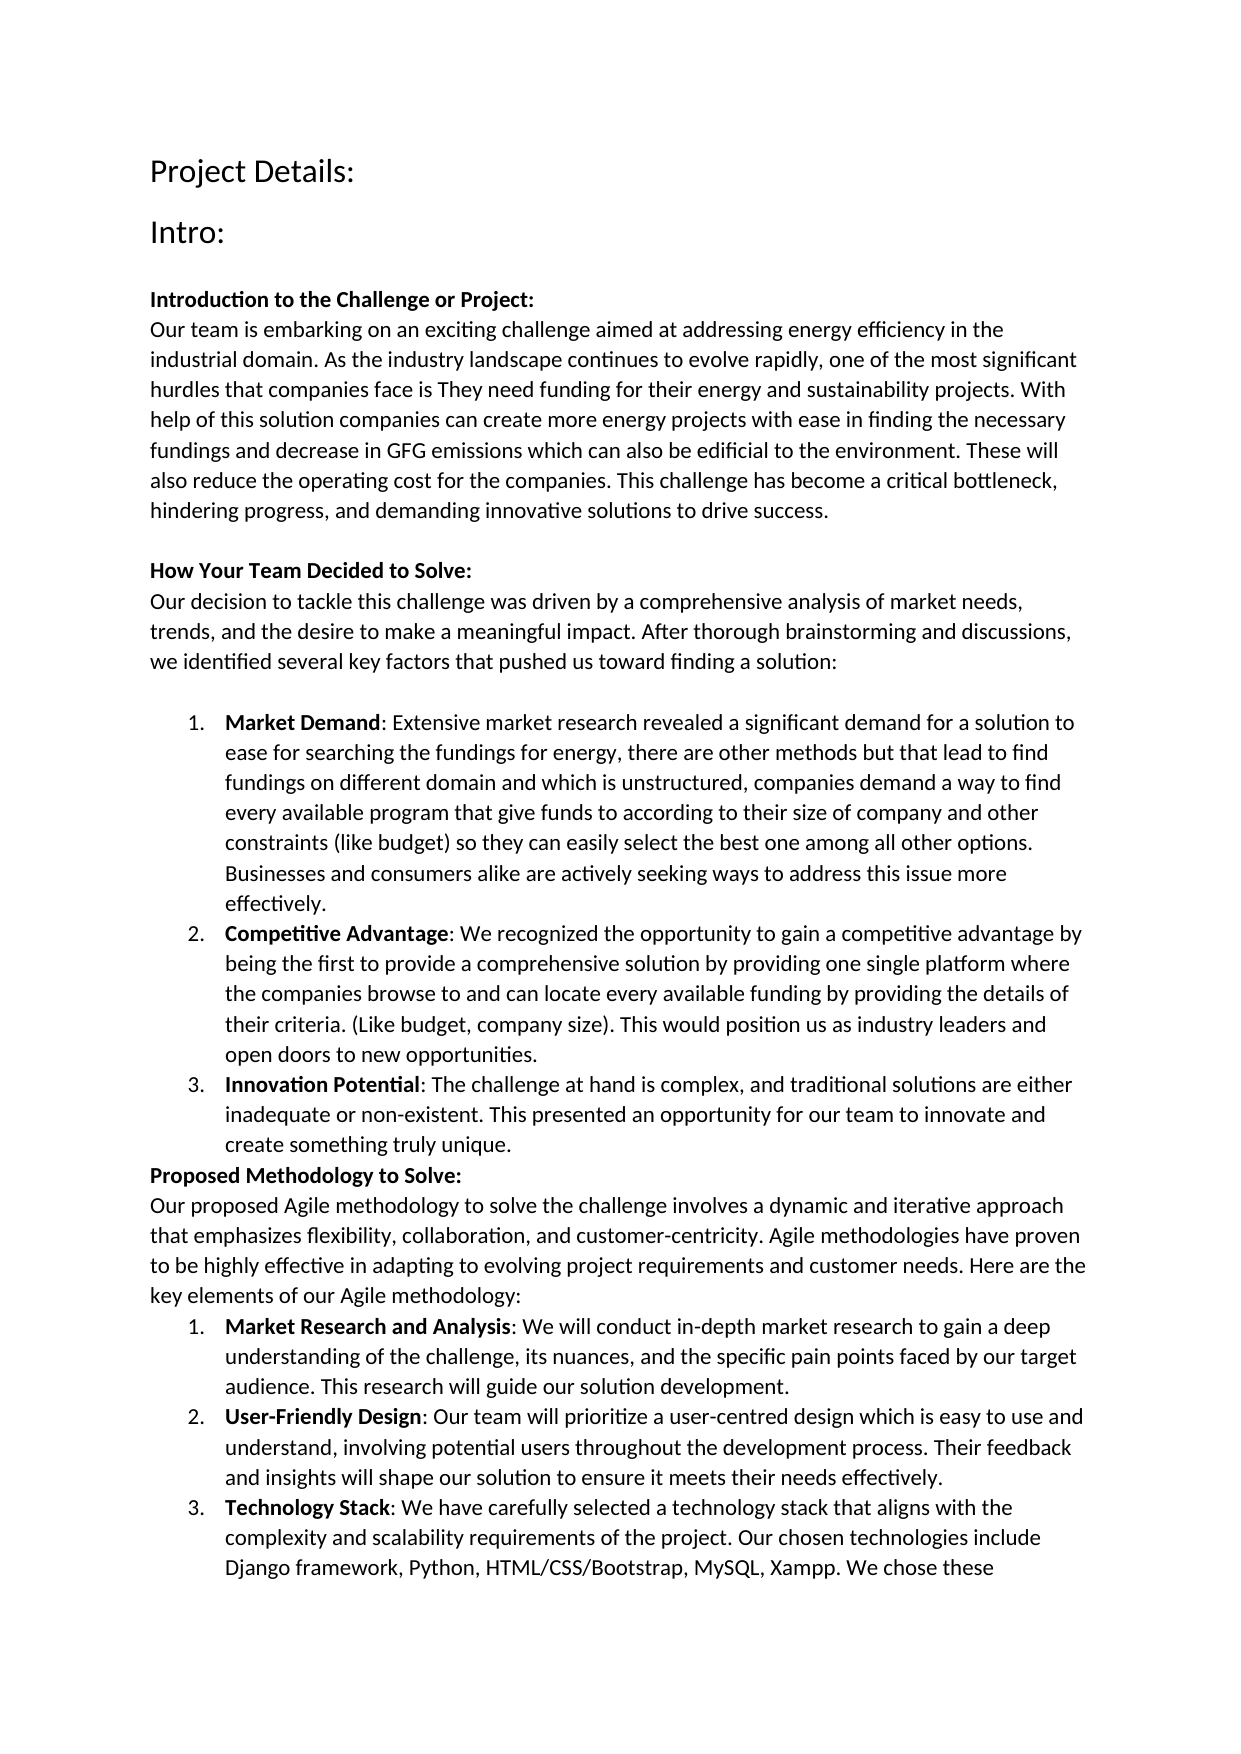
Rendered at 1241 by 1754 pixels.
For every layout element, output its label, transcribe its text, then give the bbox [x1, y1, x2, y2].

text Project Details: [150, 150, 1090, 191]
text How Your Team Decided to Solve: [150, 557, 1090, 585]
list Competitive Advantage: We recognized the opportunity to gain a competitive advantage by being the first to provide a comprehensive solution by providing one single platform where the companies browse to and can locate every available funding by providing the details of their criteria. (Like budget, company size). This would position us as industry leaders and open doors to new opportunities. [187, 919, 1090, 1068]
list User-Friendly Design: Our team will prioritize a user-centred design which is easy to use and understand, involving potential users throughout the development process. Their feedback and insights will shape our solution to ensure it meets their needs effectively. [187, 1402, 1090, 1491]
text Introduction to the Challenge or Project: [150, 285, 1090, 313]
text Our team is embarking on an exciting challenge aimed at addressing energy efficiency in the industrial domain. As the industry landscape continues to evolve rapidly, one of the most significant hurdles that companies face is They need funding for their energy and sustainability projects. With help of this solution companies can create more energy projects with ease in finding the necessary fundings and decrease in GFG emissions which can also be edificial to the environment. These will also reduce the operating cost for the companies. This challenge has become a critical bottleneck, hindering progress, and demanding innovative solutions to drive success. [150, 315, 1090, 524]
text Our decision to tackle this challenge was driven by a comprehensive analysis of market needs, trends, and the desire to make a meaningful impact. After thorough brainstorming and discussions, we identified several key factors that pushed us toward finding a solution: [150, 587, 1090, 675]
text Proposed Methodology to Solve: [150, 1161, 1090, 1189]
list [187, 1493, 1090, 1582]
text Intro: [150, 211, 1090, 251]
list Innovation Potential: The challenge at hand is complex, and traditional solutions are either inadequate or non-existent. This presented an opportunity for our team to innovate and create something truly unique. [187, 1070, 1090, 1159]
list Market Demand: Extensive market research revealed a significant demand for a solution to ease for searching the fundings for energy, there are other methods but that lead to find fundings on different domain and which is unstructured, companies demand a way to find every available program that give funds to according to their size of company and other constraints (like budget) so they can easily select the best one among all other options. Businesses and consumers alike are actively seeking ways to address this issue more effectively. [187, 708, 1090, 917]
text Our proposed Agile methodology to solve the challenge involves a dynamic and iterative approach that emphasizes flexibility, collaboration, and customer-centricity. Agile methodologies have proven to be highly effective in adapting to evolving project requirements and customer needs. Here are the key elements of our Agile methodology: [150, 1191, 1090, 1310]
list Market Research and Analysis: We will conduct in-depth market research to gain a deep understanding of the challenge, its nuances, and the specific pain points faced by our target audience. This research will guide our solution development. [187, 1312, 1090, 1400]
